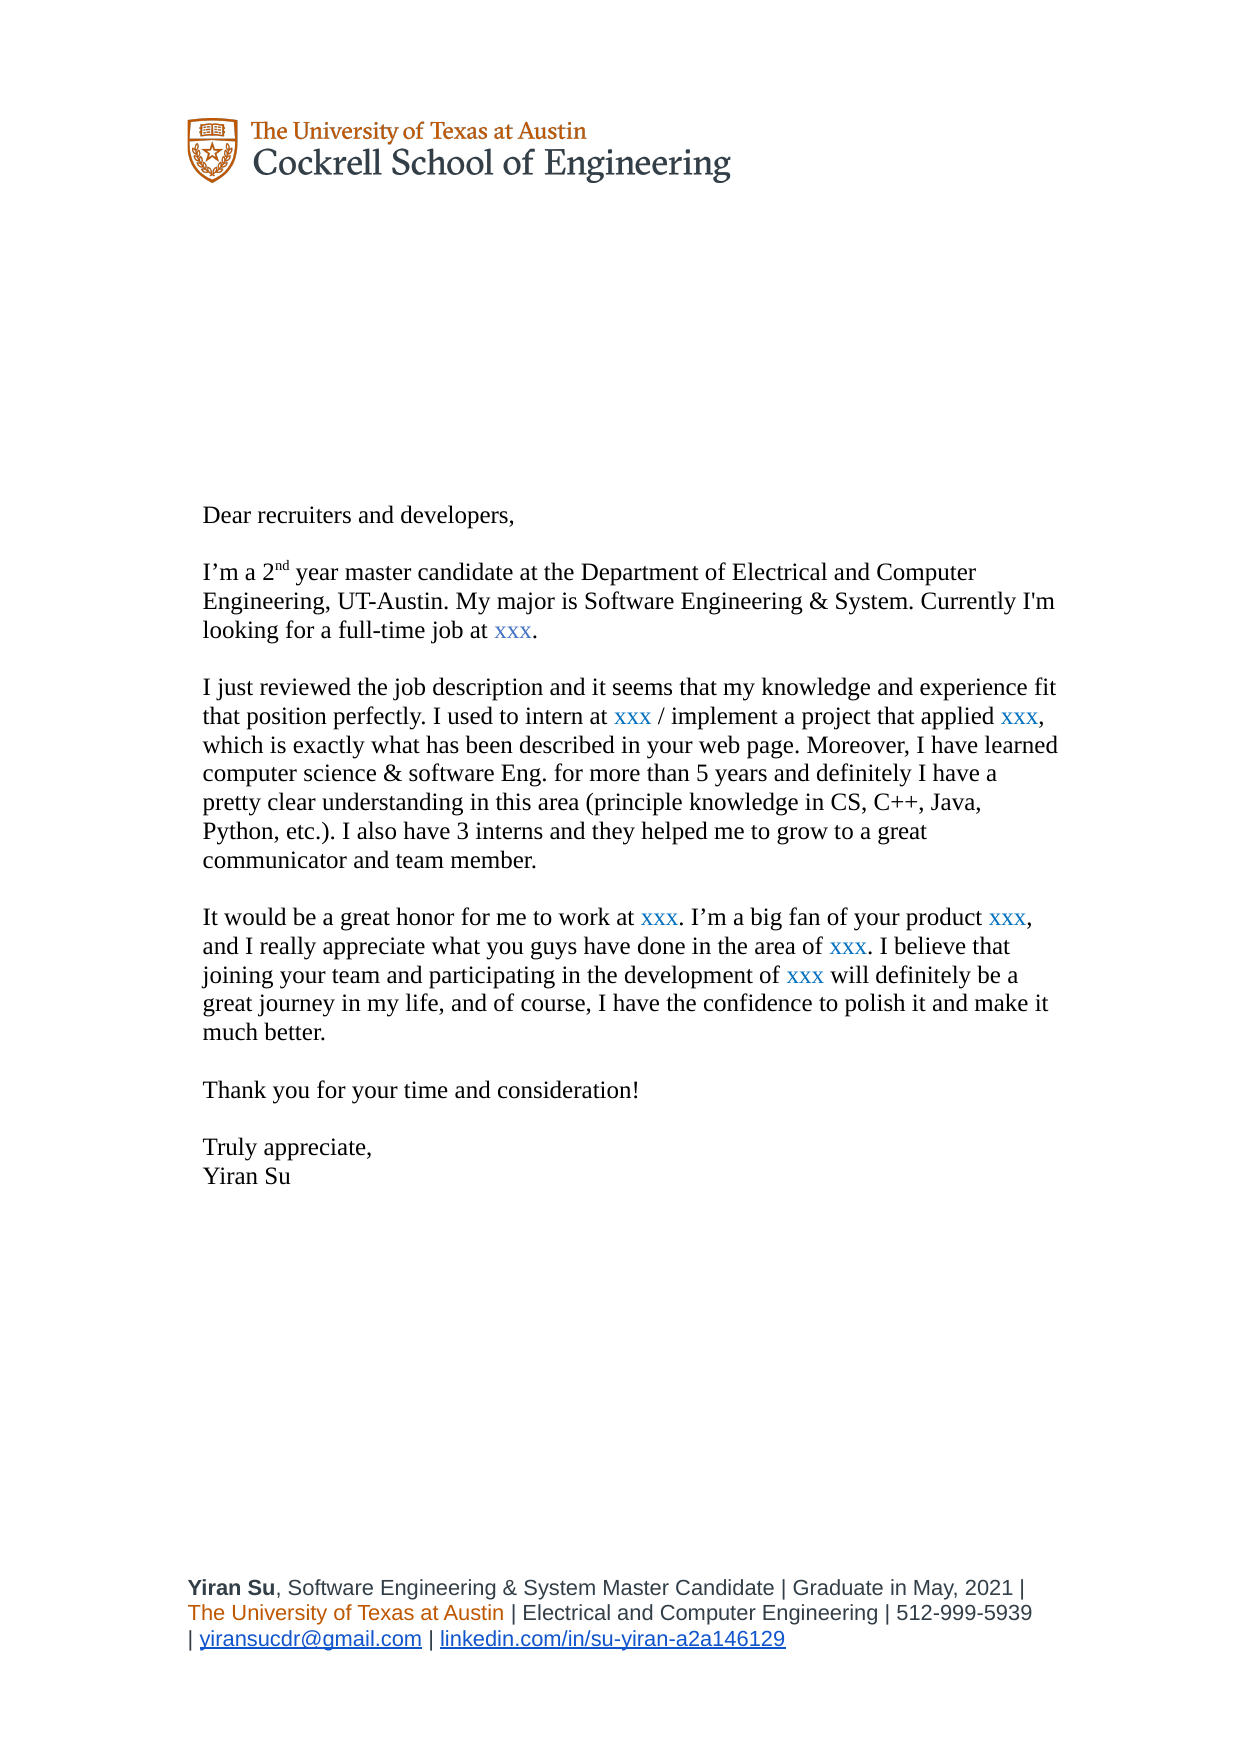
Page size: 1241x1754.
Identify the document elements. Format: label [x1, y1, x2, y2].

picture [187, 118, 731, 183]
